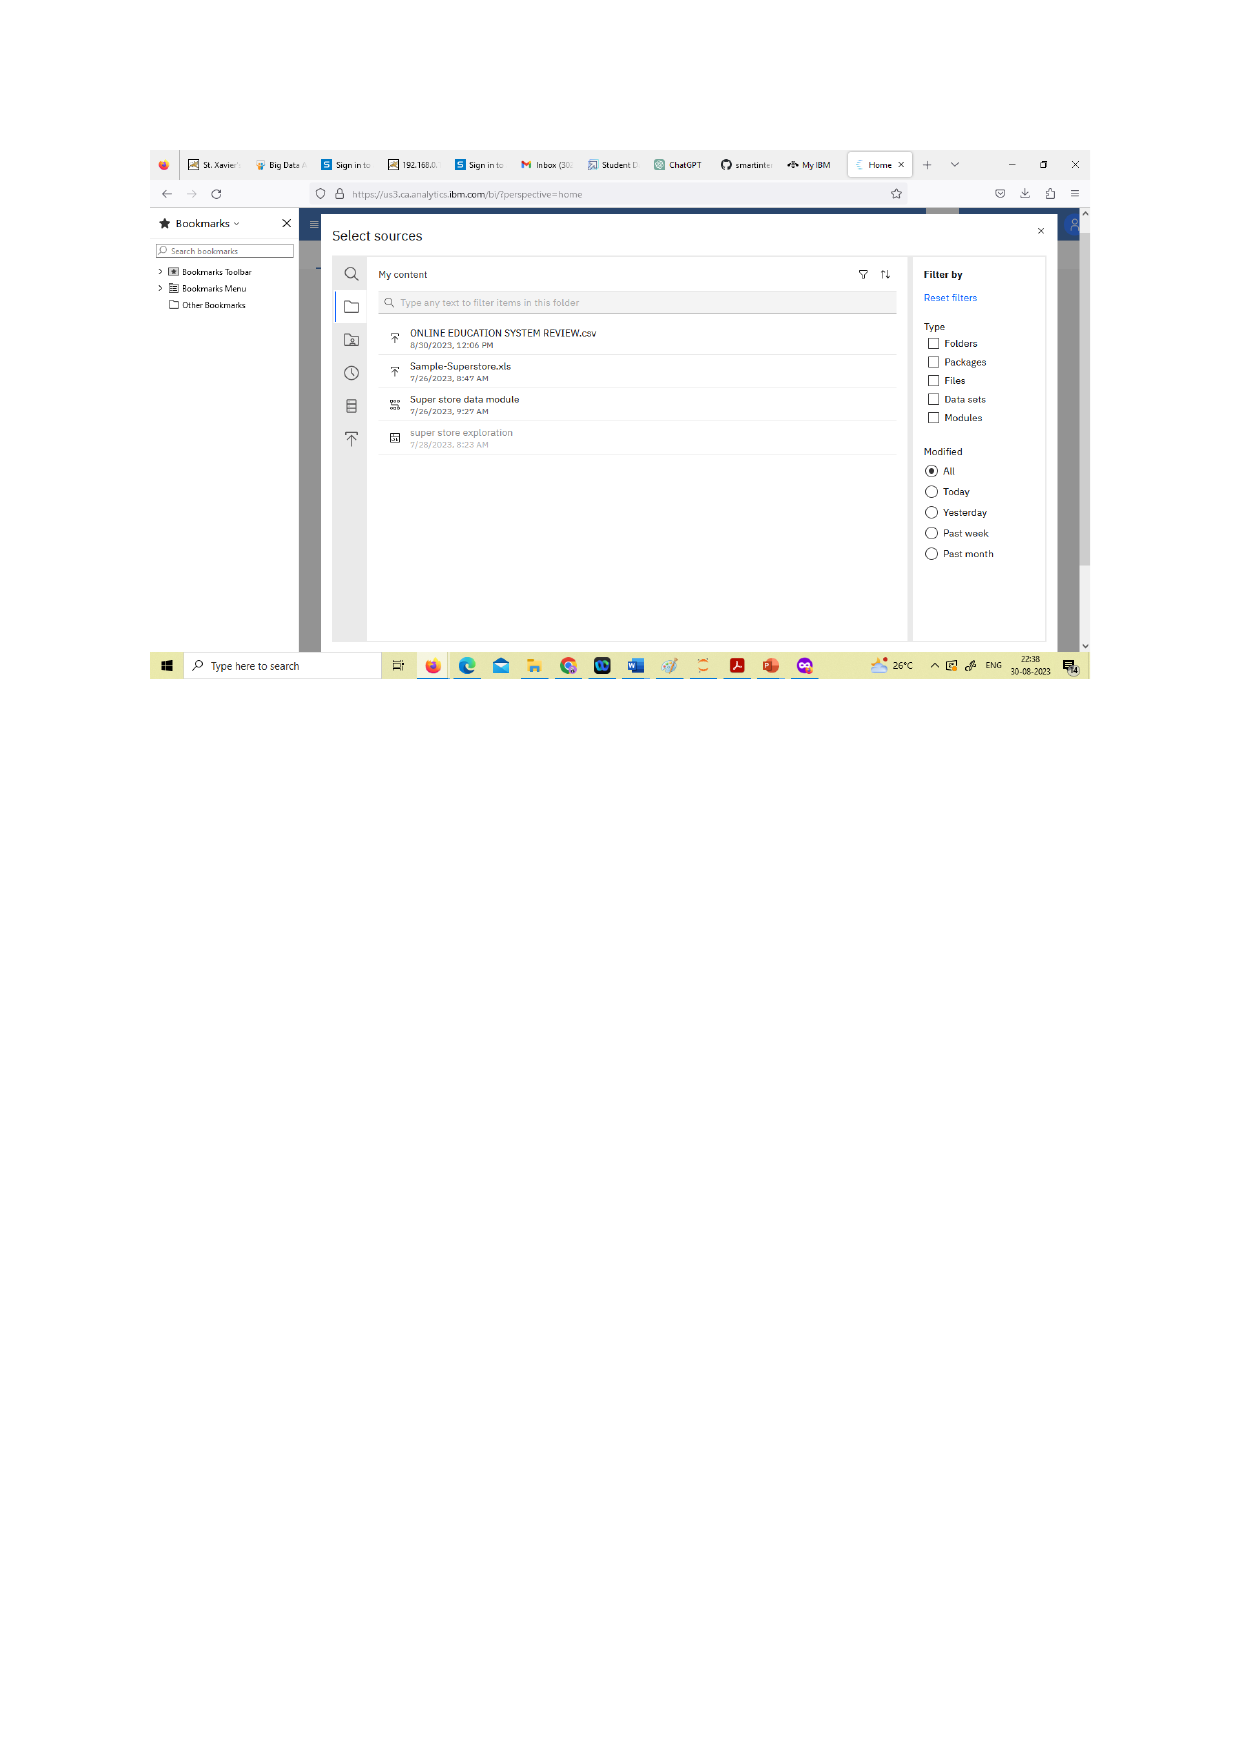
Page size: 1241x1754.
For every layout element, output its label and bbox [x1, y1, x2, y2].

picture [150, 150, 1091, 679]
